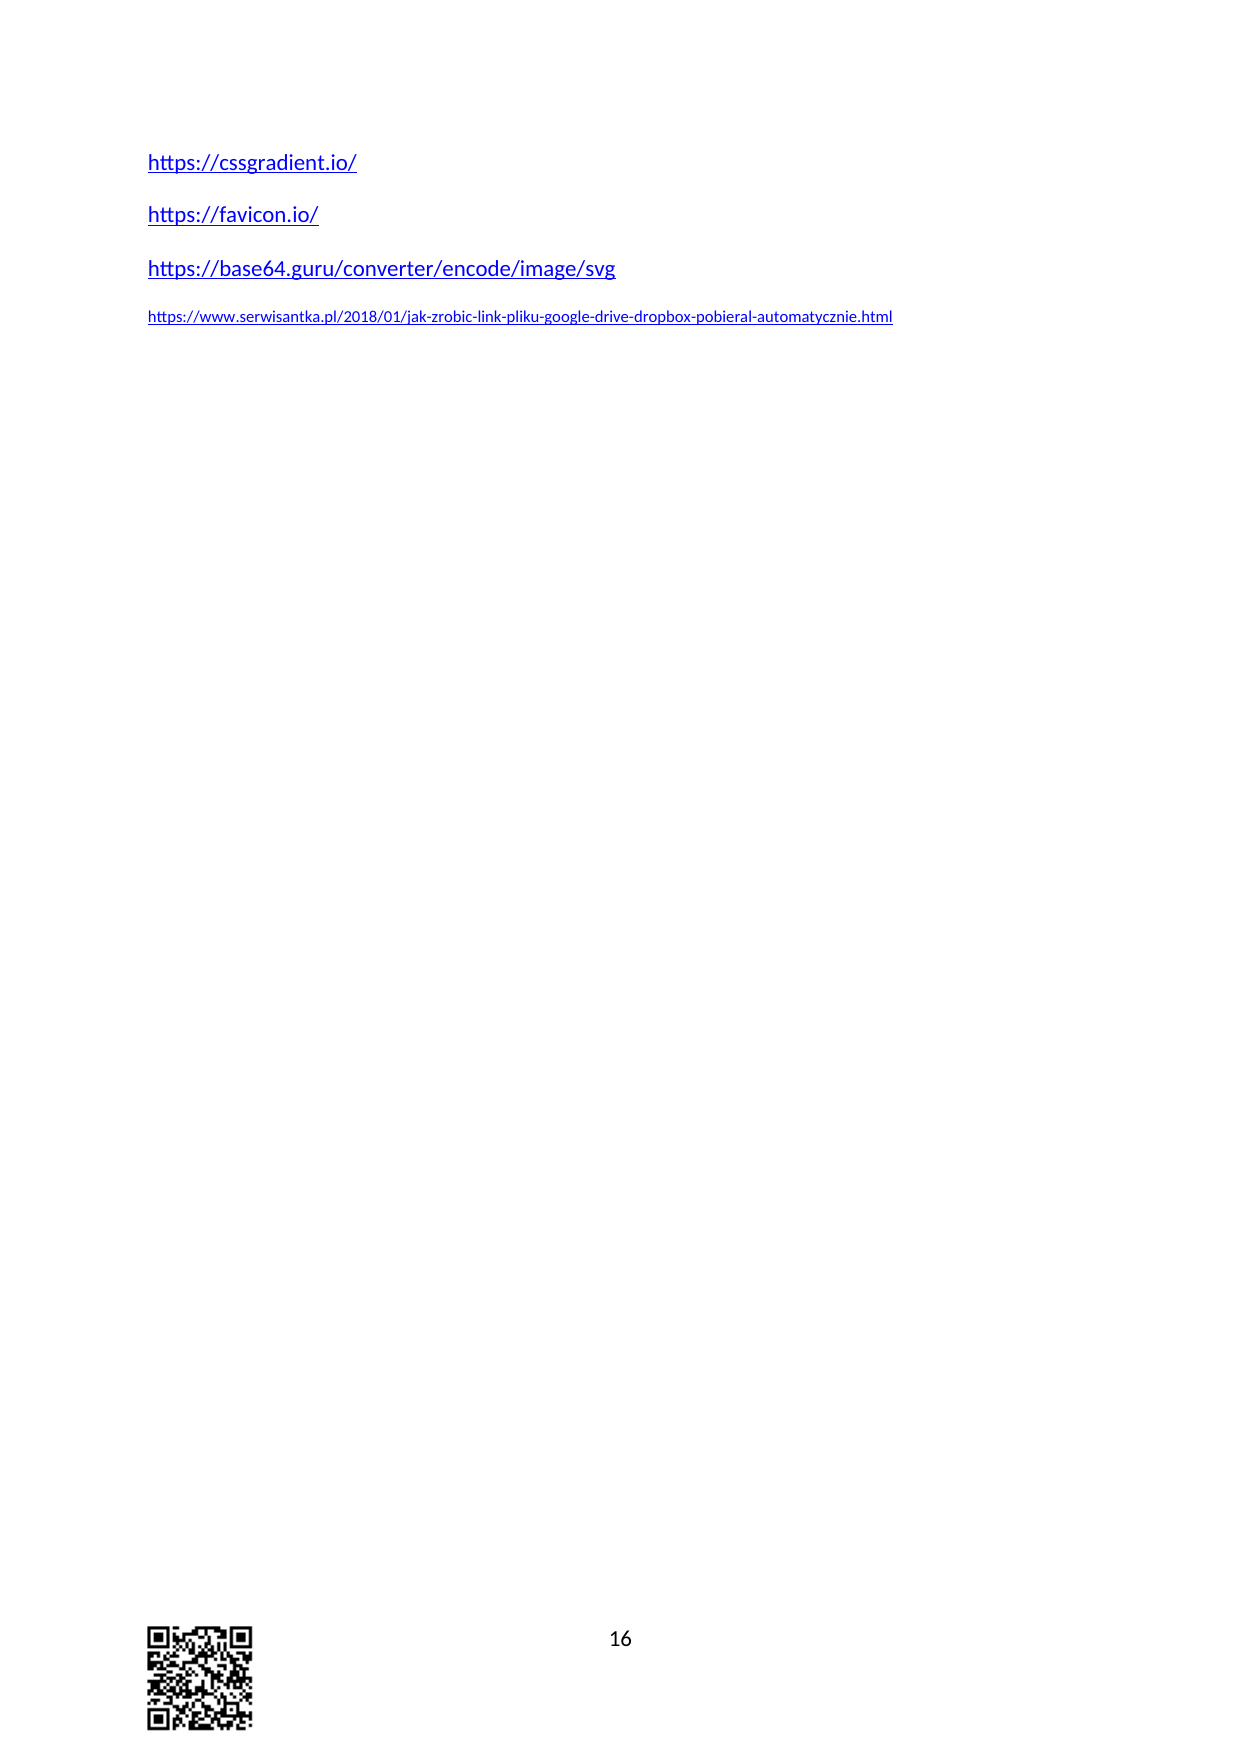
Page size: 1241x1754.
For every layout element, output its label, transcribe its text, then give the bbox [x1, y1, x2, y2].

text https://www.serwisantka.pl/2018/01/jak-zrobic-link-pliku-google-drive-dropbox-pobieral-automatycznie.html [148, 307, 1093, 327]
text https://favicon.io/ [148, 201, 1093, 229]
picture [135, 1614, 265, 1743]
text https://base64.guru/converter/encode/image/svg [148, 254, 1093, 282]
text https://cssgradient.io/ [148, 148, 1093, 176]
